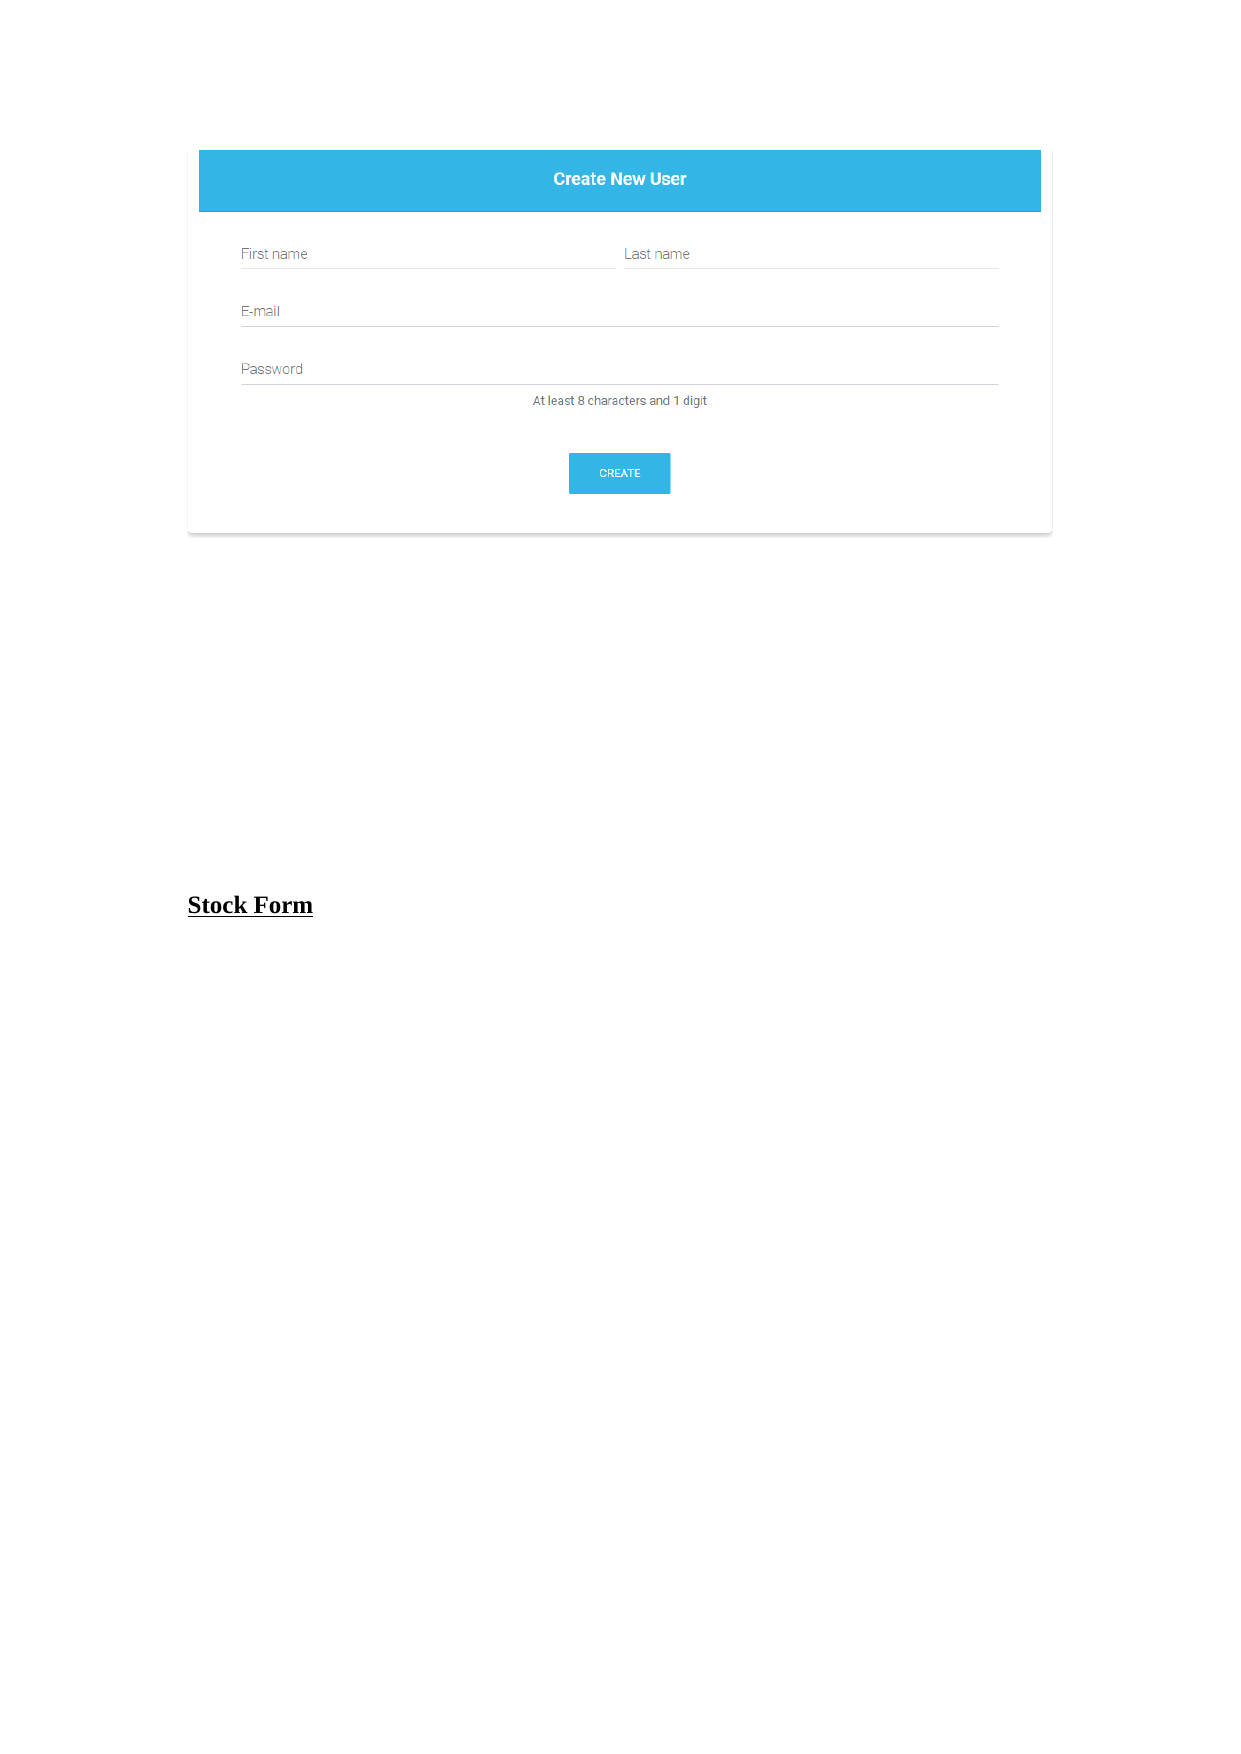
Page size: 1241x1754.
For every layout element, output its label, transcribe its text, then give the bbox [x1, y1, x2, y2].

picture [187, 150, 1053, 538]
text Stock Form [187, 891, 1053, 919]
